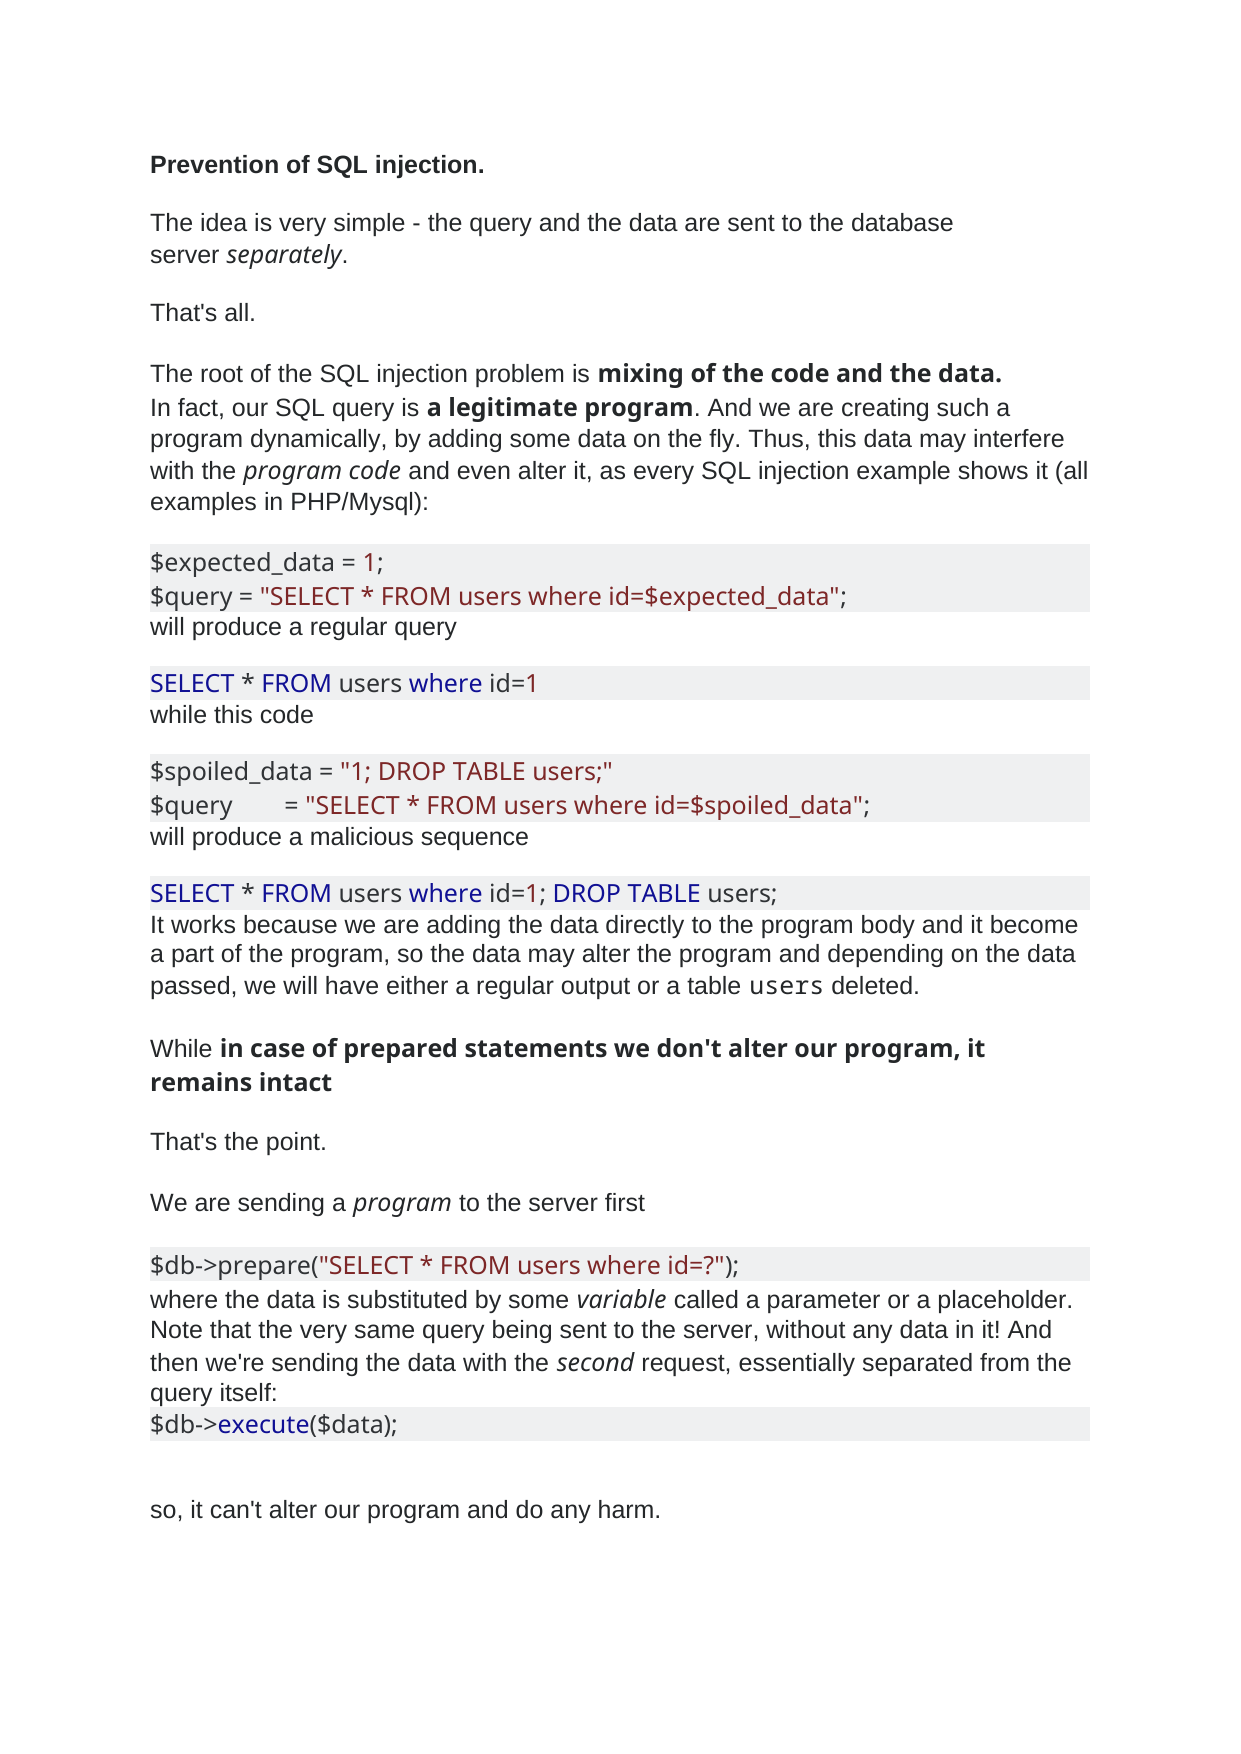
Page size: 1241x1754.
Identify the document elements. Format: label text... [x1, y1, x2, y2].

text $db->prepare("SELECT * FROM users where id=?"); [150, 1247, 1090, 1281]
text $query = "SELECT * FROM users where id=$expected_data"; [150, 578, 1090, 612]
text It works because we are adding the data directly to the program body and it become a part of the program, so the data may alter the program and depending on the data passed, we will have either a regular output or a table users deleted. [150, 910, 1090, 1001]
text Note that the very same query being sent to the server, without any data in it! And then we're sending the data with the second request, essentially separated from the query itself: [150, 1316, 1090, 1407]
text $spoiled_data = "1; DROP TABLE users;" [150, 754, 1090, 788]
text SELECT * FROM users where id=1 [150, 666, 1090, 700]
text where the data is substituted by some variable called a parameter or a placeholder. [150, 1281, 1090, 1316]
text The root of the SQL injection problem is mixing of the code and the data. [150, 356, 1090, 390]
text will produce a regular query [150, 612, 1090, 641]
text SELECT * FROM users where id=1; DROP TABLE users; [150, 876, 1090, 910]
text In fact, our SQL query is a legitimate program. And we are creating such a program dynamically, by adding some data on the fly. Thus, this data may interfere with the program code and even alter it, as every SQL injection example shows it (all examples in PHP/Mysql): [150, 390, 1090, 516]
text That's the point. [150, 1098, 1090, 1156]
text We are sending a program to the server first [150, 1184, 1090, 1219]
text While in case of prepared statements we don't alter our program, it remains intact [150, 1030, 1090, 1098]
text Prevention of SQL injection. [150, 150, 1090, 179]
text will produce a malicious sequence [150, 822, 1090, 851]
text That's all. [150, 298, 1090, 327]
text $db->execute($data); [150, 1407, 1090, 1441]
text $query = "SELECT * FROM users where id=$spoiled_data"; [150, 788, 1090, 822]
text so, it can't alter our program and do any harm. [150, 1495, 1090, 1524]
text $expected_data = 1; [150, 544, 1090, 578]
text The idea is very simple - the query and the data are sent to the database server separately. [150, 207, 1090, 298]
text while this code [150, 700, 1090, 729]
